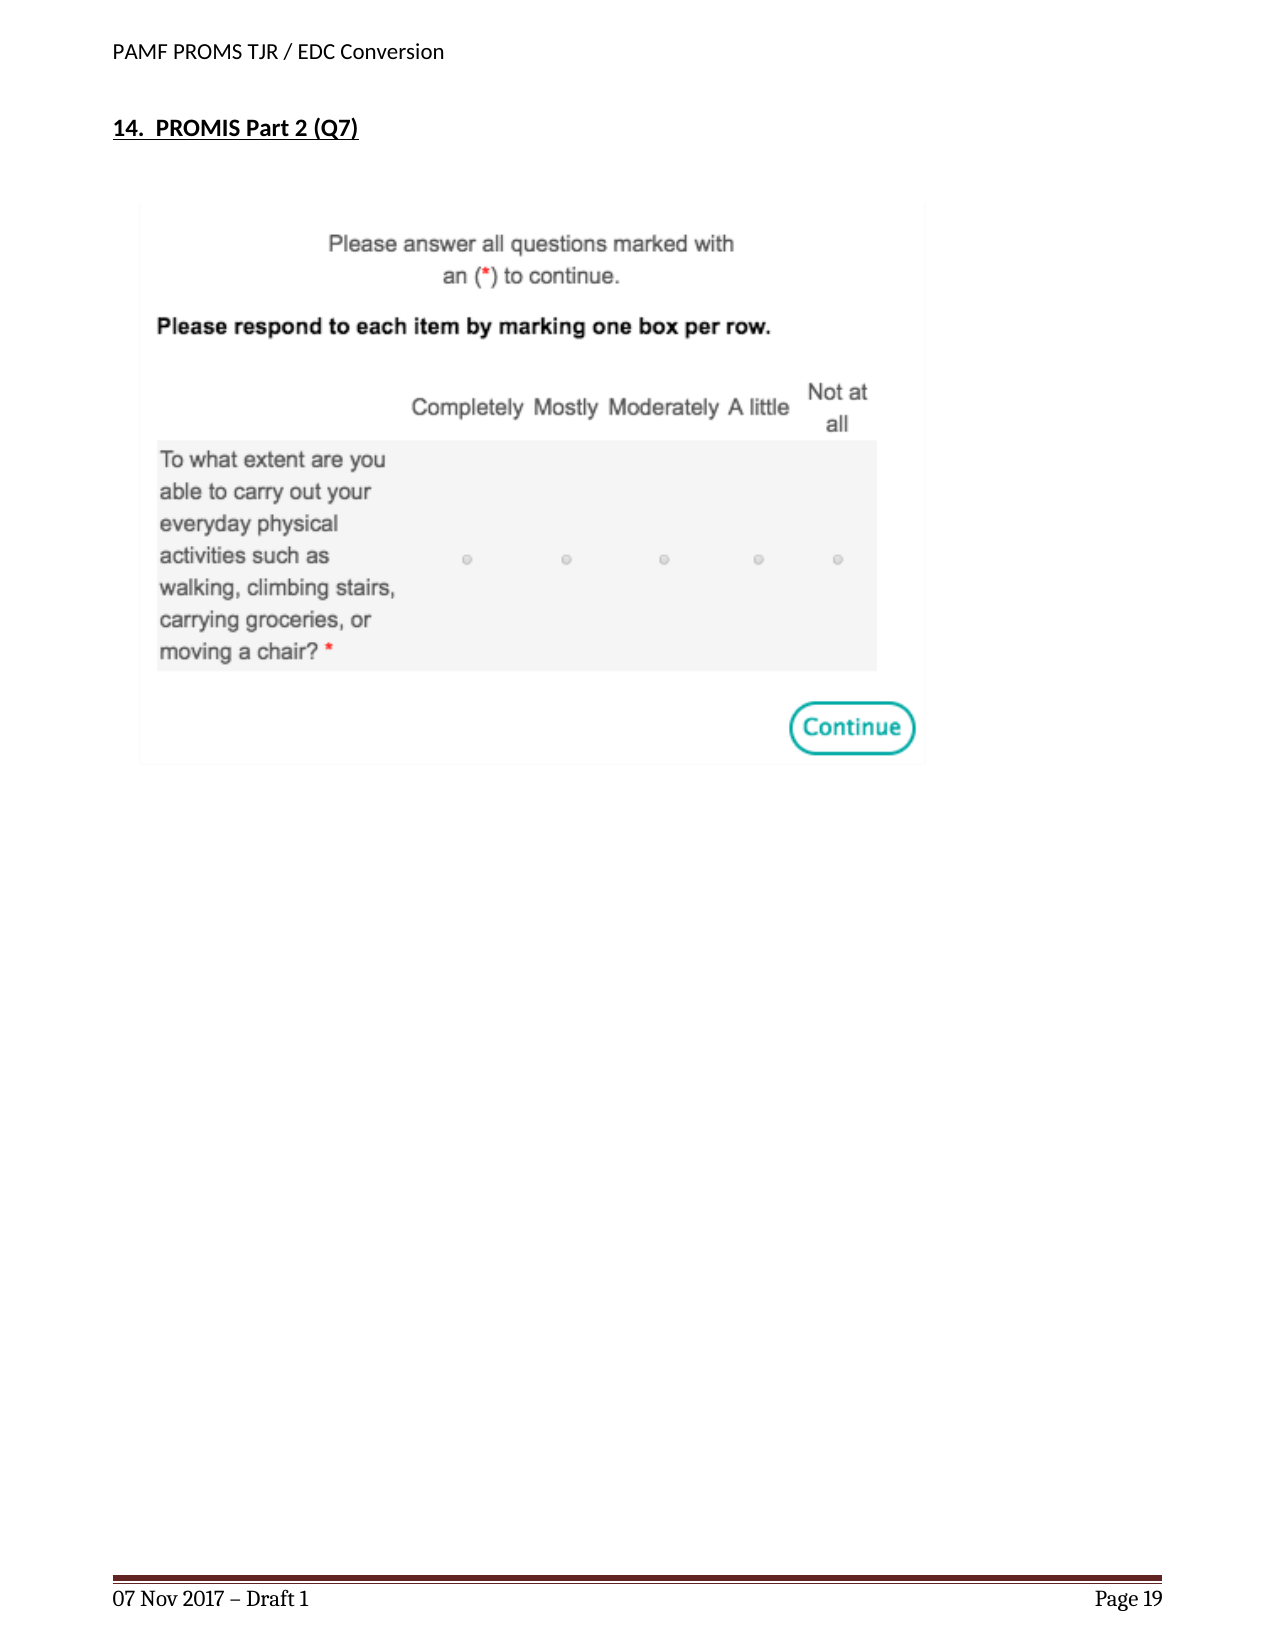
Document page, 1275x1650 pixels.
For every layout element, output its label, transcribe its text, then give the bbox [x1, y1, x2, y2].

picture [112, 203, 1083, 951]
text 14. PROMIS Part 2 (Q7) [112, 112, 1162, 143]
